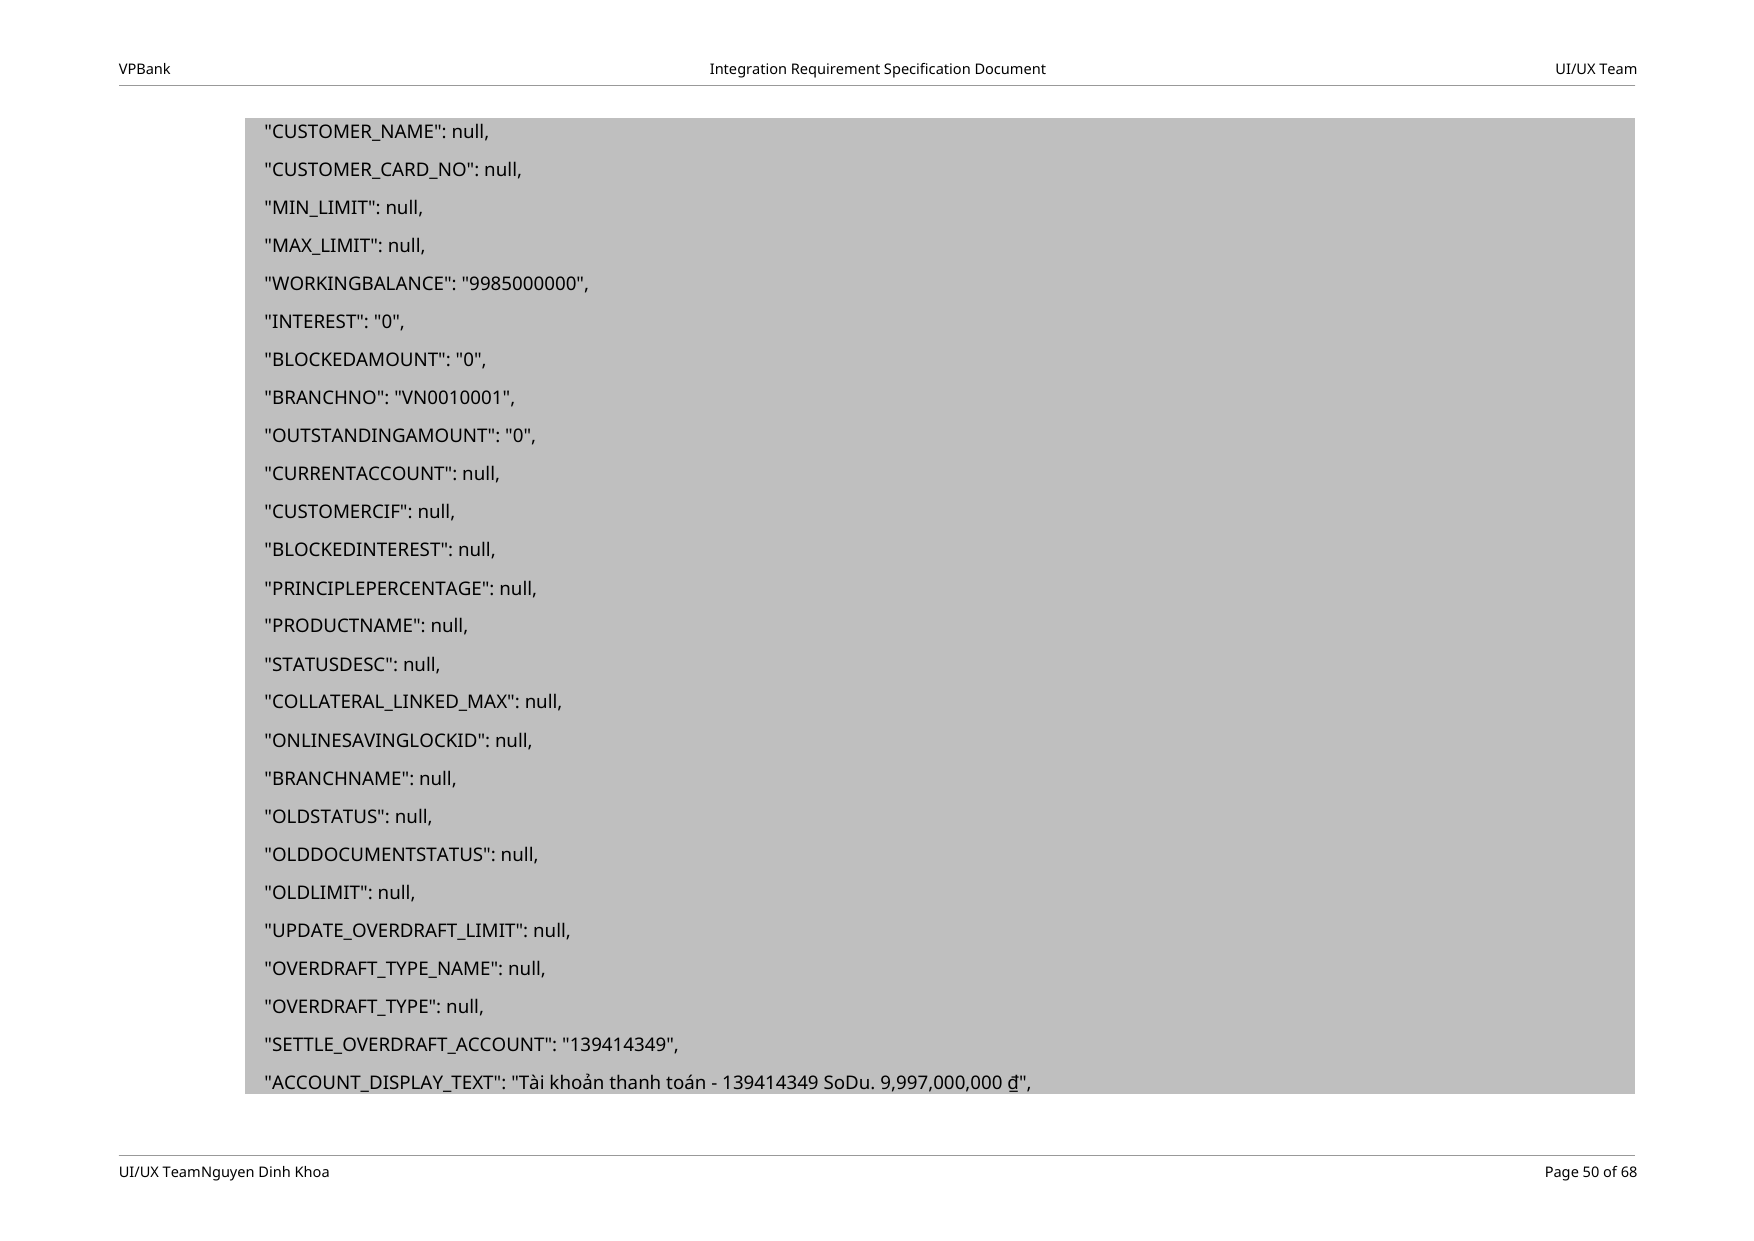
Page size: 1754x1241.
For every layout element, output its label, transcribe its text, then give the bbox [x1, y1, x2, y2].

text "SETTLE_OVERDRAFT_ACCOUNT": "139414349", [245, 1031, 1635, 1057]
text "COLLATERAL_LINKED_MAX": null, [245, 689, 1635, 714]
text "UPDATE_OVERDRAFT_LIMIT": null, [245, 917, 1635, 942]
text "OVERDRAFT_TYPE_NAME": null, [245, 955, 1635, 981]
text "CUSTOMERCIF": null, [245, 499, 1635, 524]
text "WORKINGBALANCE": "9985000000", [245, 271, 1635, 296]
text "ONLINESAVINGLOCKID": null, [245, 727, 1635, 752]
text "OLDDOCUMENTSTATUS": null, [245, 841, 1635, 866]
text "BRANCHNAME": null, [245, 765, 1635, 790]
text "ACCOUNT_DISPLAY_TEXT": "Tài khoản thanh toán - 139414349 SoDu. 9,997,000,000 ₫", [245, 1069, 1635, 1094]
text "MIN_LIMIT": null, [245, 194, 1635, 220]
text "PRINCIPLEPERCENTAGE": null, [245, 575, 1635, 600]
text "OLDLIMIT": null, [245, 879, 1635, 904]
text "OLDSTATUS": null, [245, 803, 1635, 828]
text "MAX_LIMIT": null, [245, 233, 1635, 258]
text "OVERDRAFT_TYPE": null, [245, 993, 1635, 1018]
text "OUTSTANDINGAMOUNT": "0", [245, 423, 1635, 448]
text "CUSTOMER_NAME": null, [245, 118, 1635, 144]
text "CURRENTACCOUNT": null, [245, 461, 1635, 486]
text "BLOCKEDAMOUNT": "0", [245, 347, 1635, 372]
text "CUSTOMER_CARD_NO": null, [245, 157, 1635, 182]
text "PRODUCTNAME": null, [245, 613, 1635, 638]
text "BRANCHNO": "VN0010001", [245, 385, 1635, 410]
text "INTEREST": "0", [245, 309, 1635, 334]
text "STATUSDESC": null, [245, 651, 1635, 676]
text "BLOCKEDINTEREST": null, [245, 537, 1635, 562]
